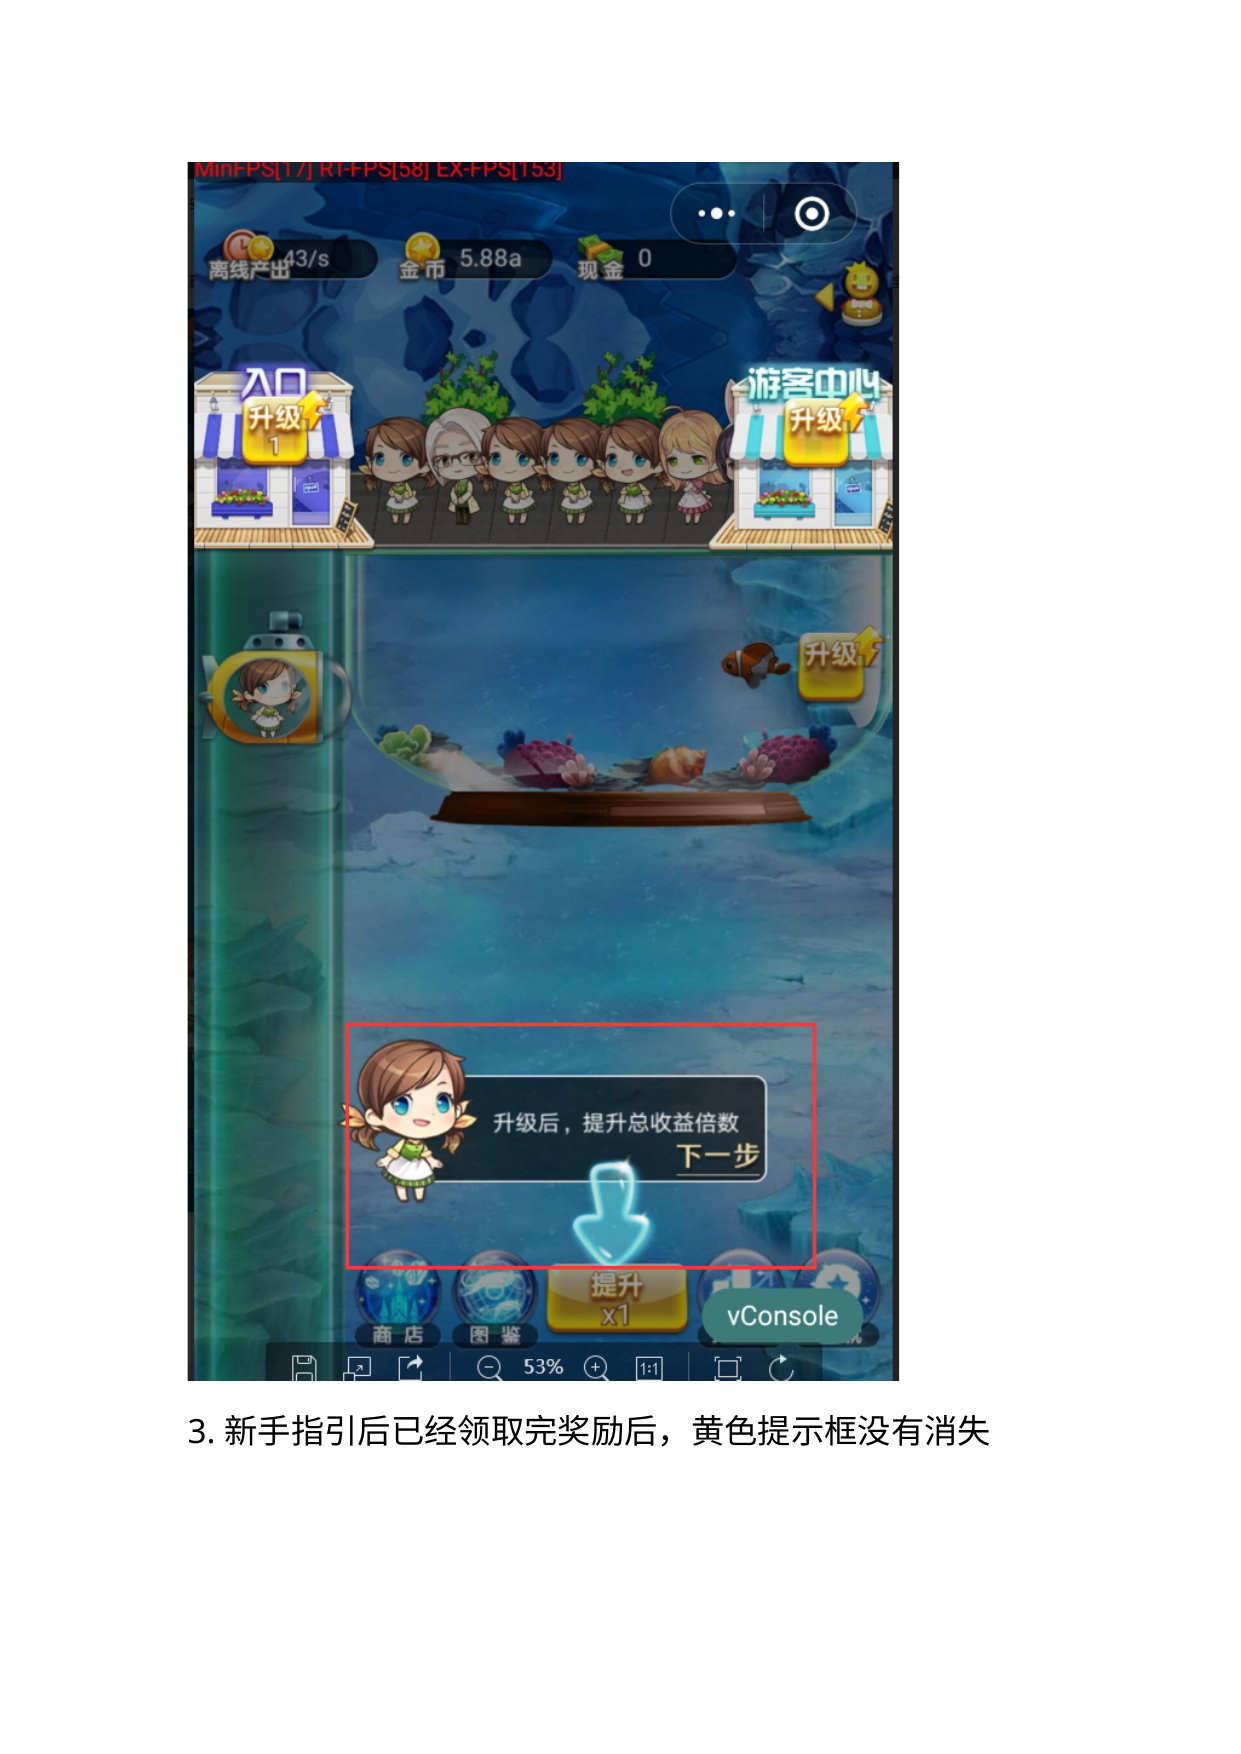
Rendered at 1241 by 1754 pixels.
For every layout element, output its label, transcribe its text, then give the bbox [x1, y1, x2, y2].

picture [187, 162, 900, 1381]
list 新手指引后已经领取完奖励后，黄色提示框没有消失 [187, 1397, 1053, 1462]
